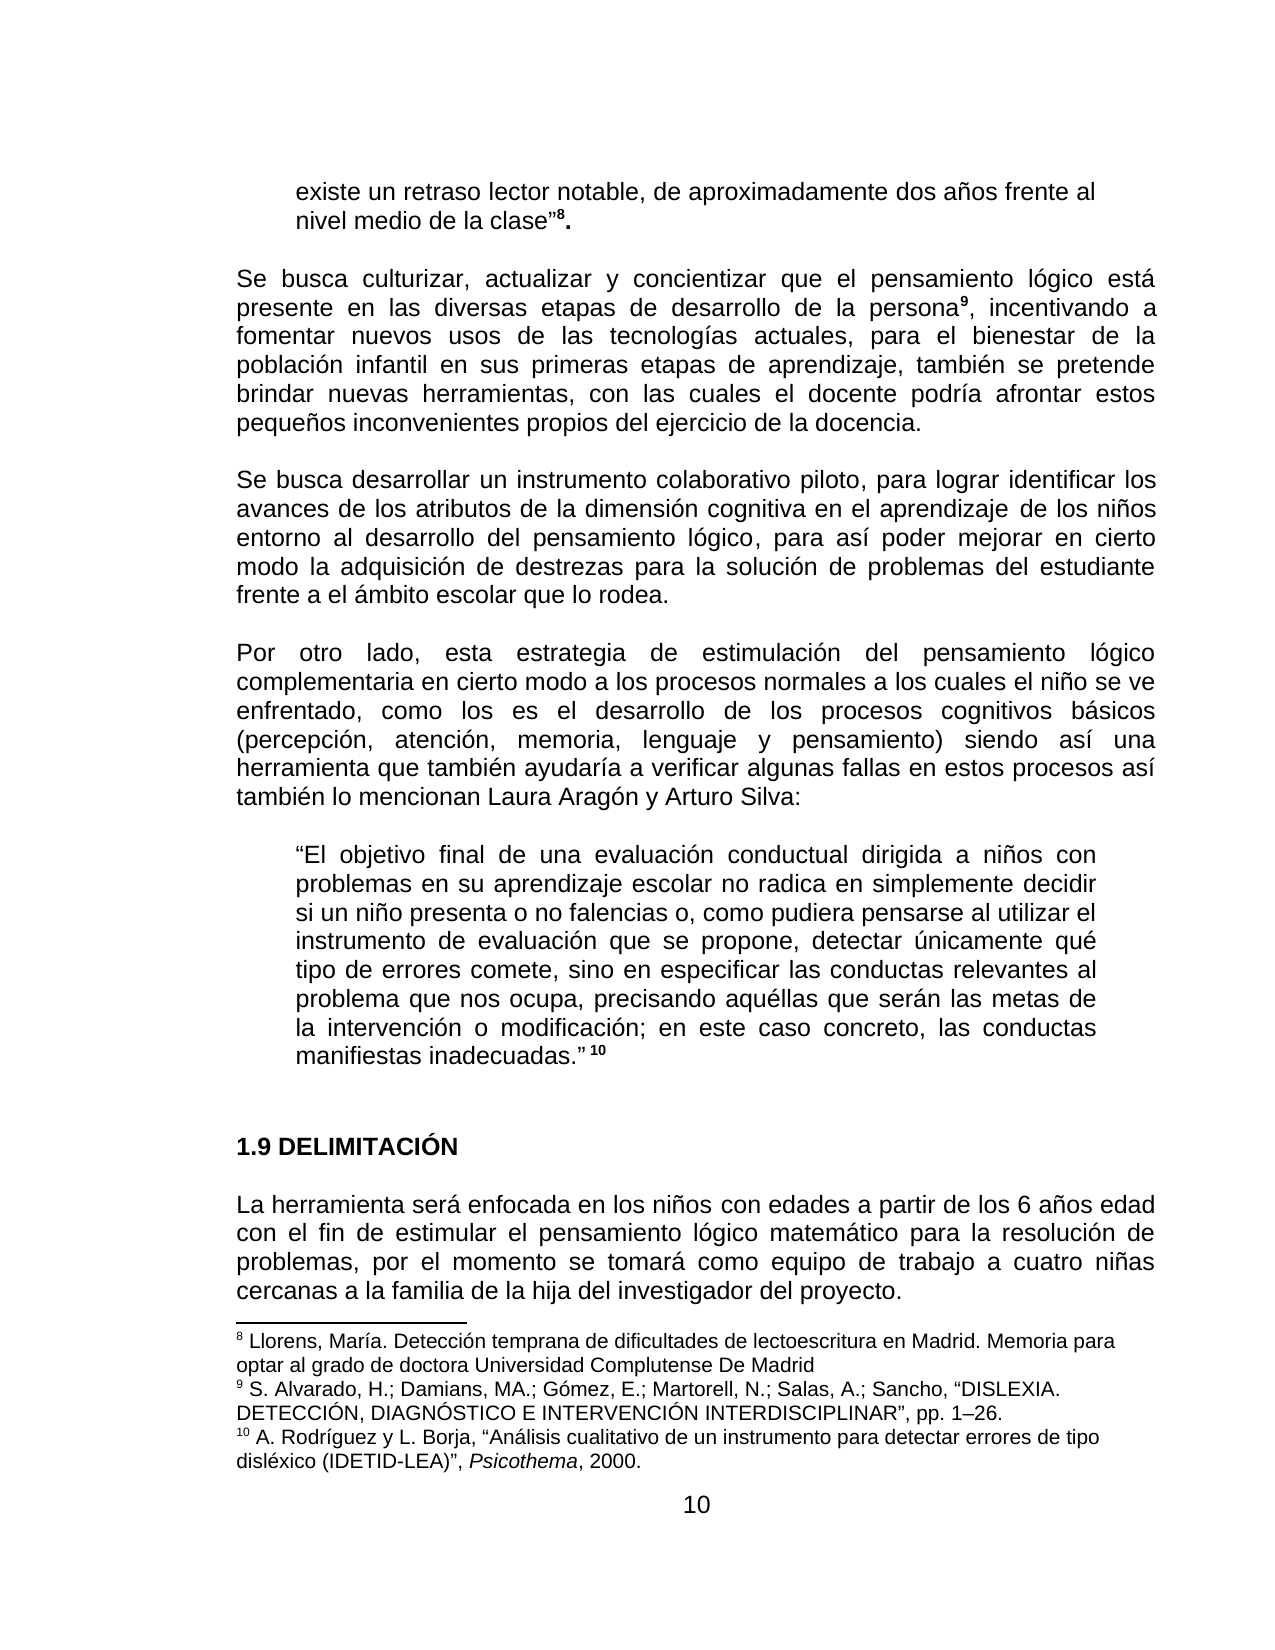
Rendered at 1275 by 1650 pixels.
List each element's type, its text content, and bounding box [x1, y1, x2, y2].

subtitle 1.9 DELIMITACIÓN [236, 1132, 1157, 1161]
text Se busca desarrollar un instrumento colaborativo piloto, para lograr identificar los avances de los atributos de la dimensión cognitiva en el aprendizaje de los niños entorno al desarrollo del pensamiento lógico, para así poder mejorar en cierto modo la adquisición de destrezas para la solución de problemas del estudiante frente a el ámbito escolar que lo rodea. [236, 466, 1157, 609]
text “El objetivo final de una evaluación conductual dirigida a niños con problemas en su aprendizaje escolar no radica en simplemente decidir si un niño presenta o no falencias o, como pudiera pensarse al utilizar el instrumento de evaluación que se propone, detectar únicamente qué tipo de errores comete, sino en especificar las conductas relevantes al problema que nos ocupa, precisando aquéllas que serán las metas de la intervención o modificación; en este caso concreto, las conductas manifiestas inadecuadas.” [295, 840, 1098, 1070]
text Se busca culturizar, actualizar y concientizar que el pensamiento lógico está presente en las diversas etapas de desarrollo de la persona, incentivando a fomentar nuevos usos de las tecnologías actuales, para el bienestar de la población infantil en sus primeras etapas de aprendizaje, también se pretende brindar nuevas herramientas, con las cuales el docente podría afrontar estos pequeños inconvenientes propios del ejercicio de la docencia. [236, 264, 1157, 436]
text Por otro lado, esta estrategia de estimulación del pensamiento lógico complementaria en cierto modo a los procesos normales a los cuales el niño se ve enfrentado, como los es el desarrollo de los procesos cognitivos básicos (percepción, atención, memoria, lenguaje y pensamiento) siendo así una herramienta que también ayudaría a verificar algunas fallas en estos procesos así también lo mencionan Laura Aragón y Arturo Silva: [236, 638, 1157, 811]
